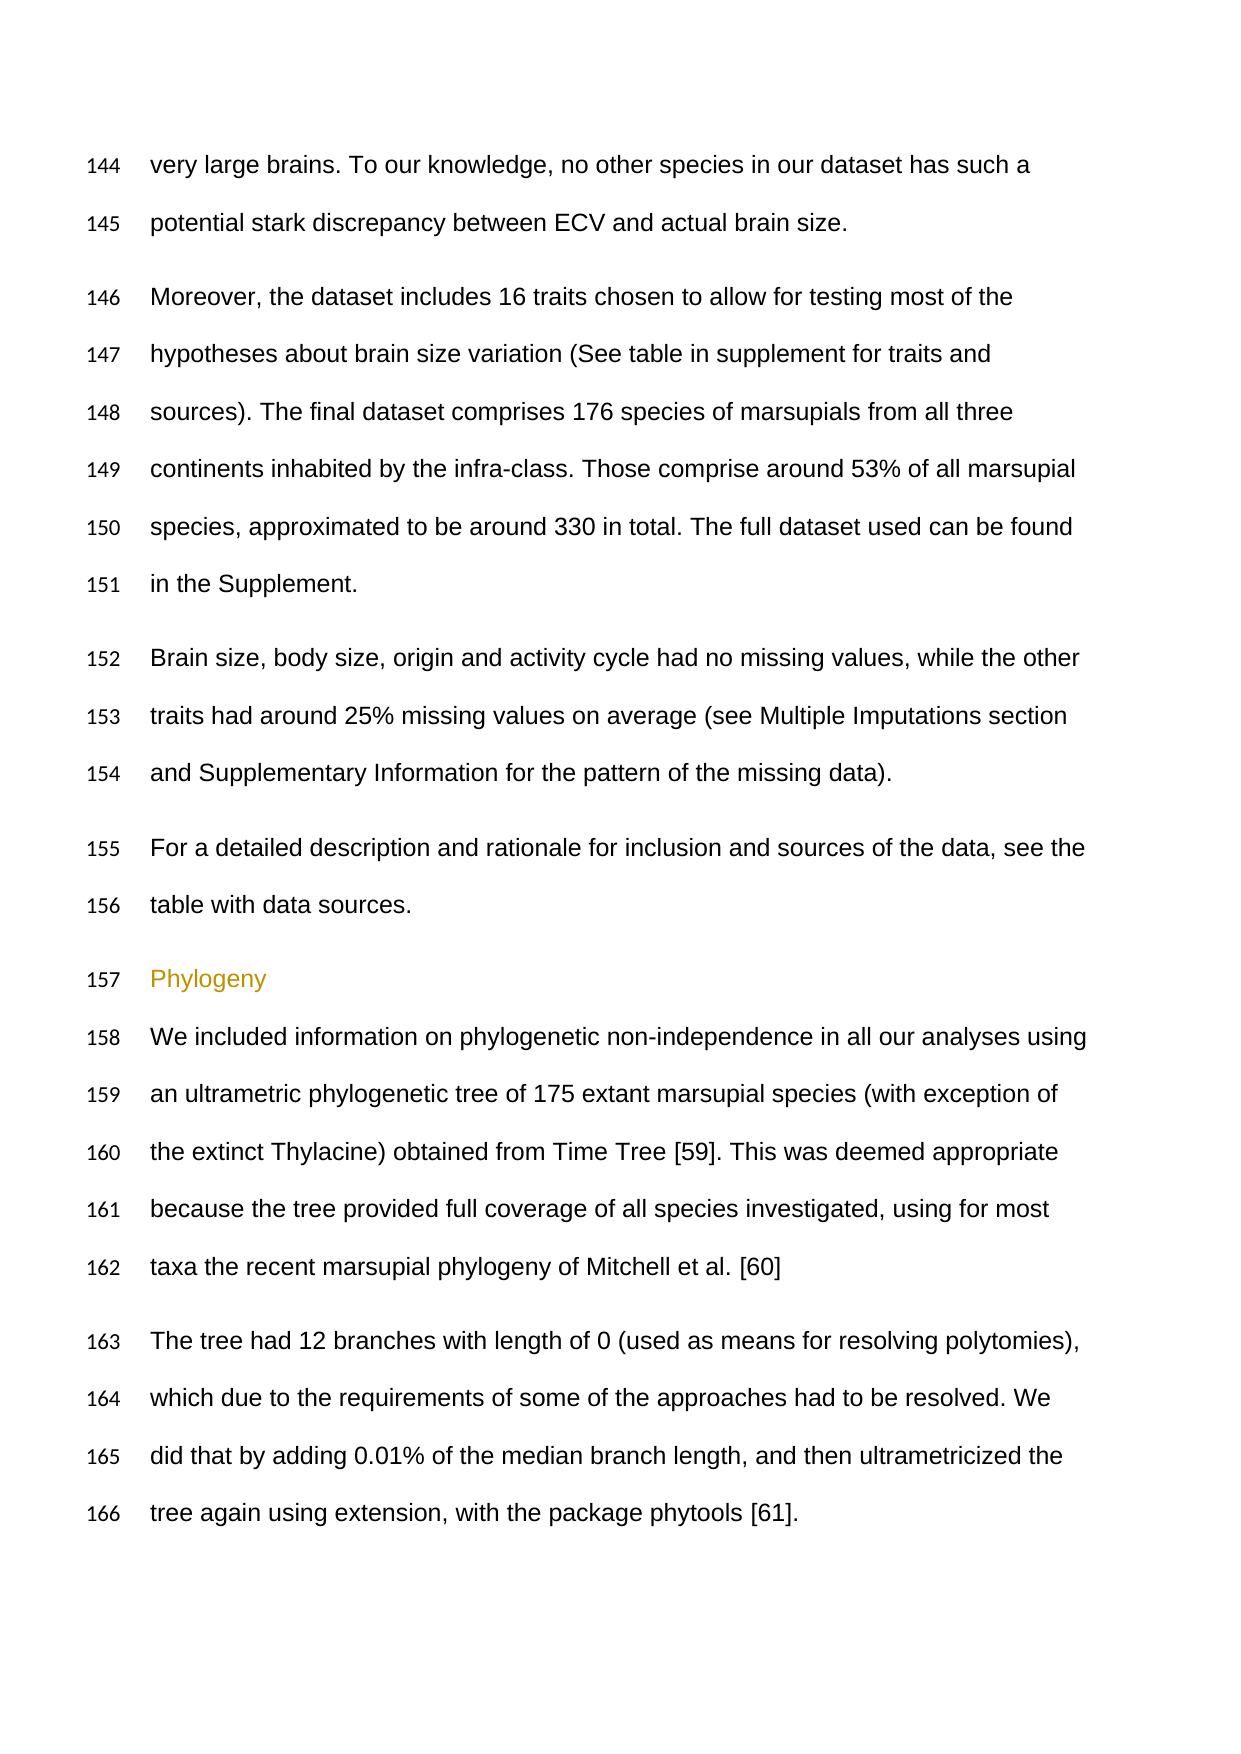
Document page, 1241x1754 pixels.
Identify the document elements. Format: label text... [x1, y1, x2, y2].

text Brain size, body size, origin and activity cycle had no missing values, while the other traits had around 25% missing values on average (see Multiple Imputations section and Supplementary Information for the pattern of the missing data). [150, 643, 1090, 787]
subtitle Phylogeny [150, 964, 1090, 993]
text Moreover, the dataset includes 16 traits chosen to allow for testing most of the hypotheses about brain size variation (See table in supplement for traits and sources). The final dataset comprises 176 species of marsupials from all three continents inhabited by the infra-class. Those comprise around 53% of all marsupial species, approximated to be around 330 in total. The full dataset used can be found in the Supplement. [150, 282, 1090, 598]
text The tree had 12 branches with length of 0 (used as means for resolving polytomies), which due to the requirements of some of the approaches had to be resolved. We did that by adding 0.01% of the median branch length, and then ultrametricized the tree again using extension, with the package phytools [61]. [150, 1326, 1090, 1527]
text For a detailed description and rationale for inclusion and sources of the data, see the table with data sources. [150, 832, 1090, 919]
text We included information on phylogenetic non-independence in all our analyses using an ultrametric phylogenetic tree of 175 extant marsupial species (with exception of the extinct Thylacine) obtained from Time Tree [59]. This was deemed appropriate because the tree provided full coverage of all species investigated, using for most taxa the recent marsupial phylogeny of Mitchell et al. [60] [150, 1022, 1090, 1280]
